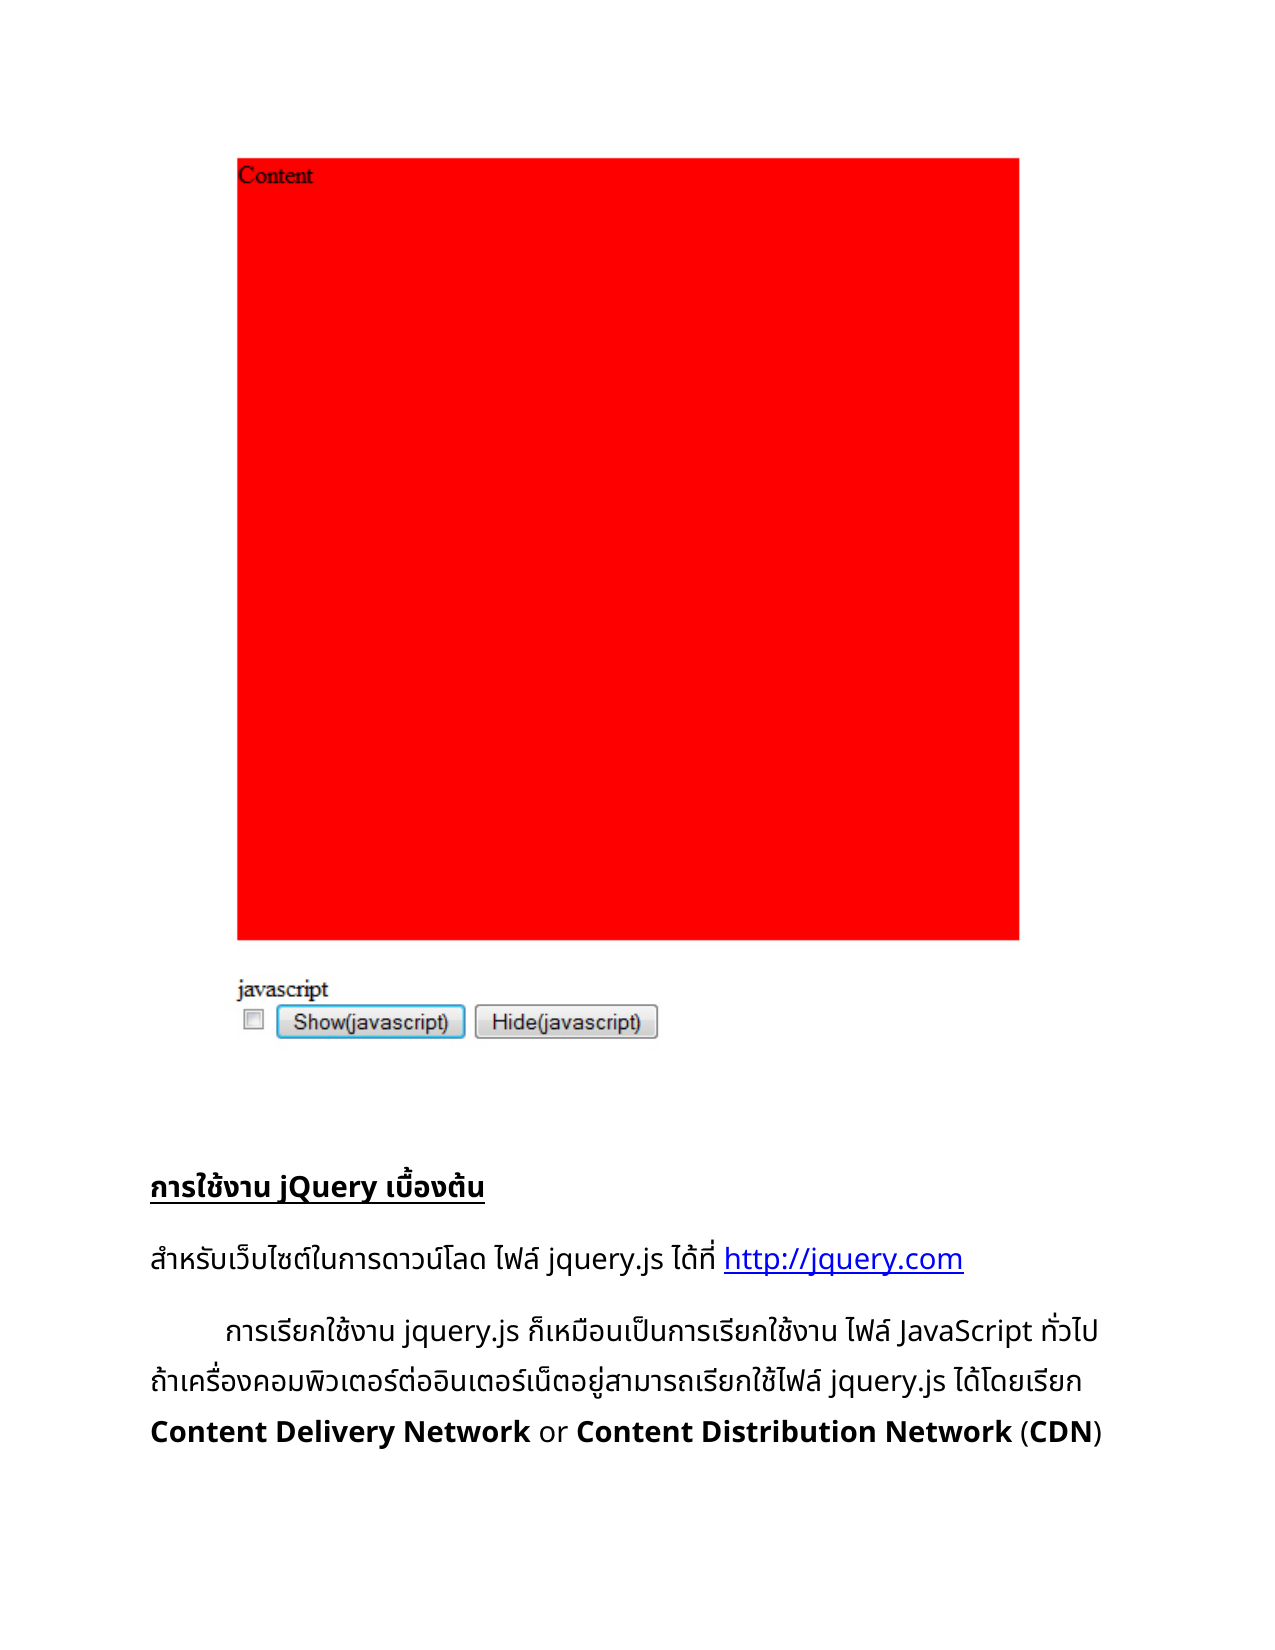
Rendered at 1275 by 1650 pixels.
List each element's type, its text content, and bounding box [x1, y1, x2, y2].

text สำหรับเว็บไซต์ในการดาวน์โลด ไฟล์ jquery.js ได้ที่ http://jquery.com [150, 1238, 1125, 1282]
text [150, 1310, 1125, 1451]
picture [225, 150, 1068, 1075]
text การใช้งาน jQuery เบื้องต้น [150, 1166, 1125, 1211]
